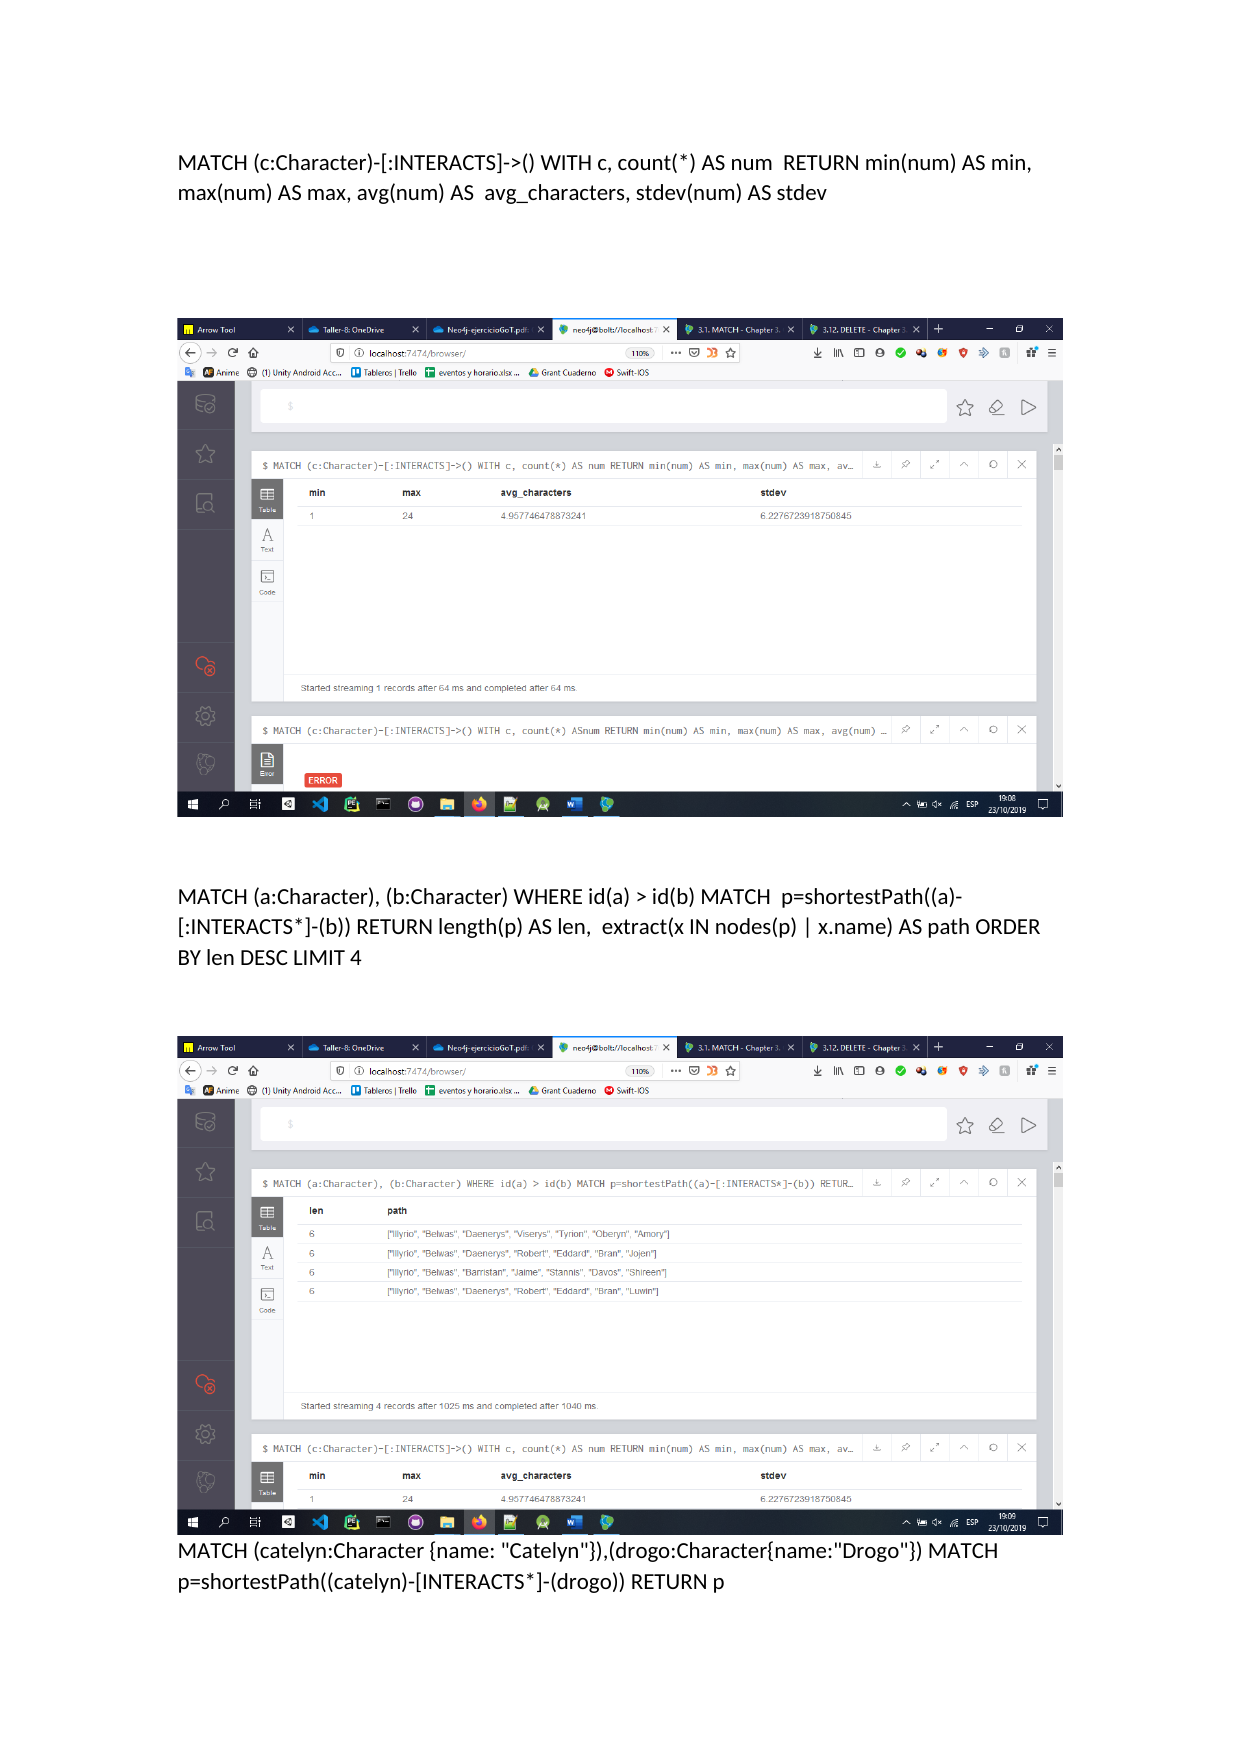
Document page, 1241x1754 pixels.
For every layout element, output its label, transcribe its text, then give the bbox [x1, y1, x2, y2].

text MATCH (catelyn:Character {name: "Catelyn"}),(drogo:Character{name:"Drogo"}) MATCH p=shortestPath((catelyn)-[INTERACTS*]-(drogo)) RETURN p [177, 1535, 1063, 1595]
picture [177, 318, 1063, 817]
picture [177, 1036, 1063, 1535]
text MATCH (c:Character)-[:INTERACTS]->() WITH c, count(*) AS num RETURN min(num) AS min, max(num) AS max, avg(num) AS avg_characters, stdev(num) AS stdev [177, 148, 1063, 206]
text MATCH (a:Character), (b:Character) WHERE id(a) > id(b) MATCH p=shortestPath((a)-[:INTERACTS*]-(b)) RETURN length(p) AS len, extract(x IN nodes(p) | x.name) AS path ORDER BY len DESC LIMIT 4 [177, 882, 1063, 971]
